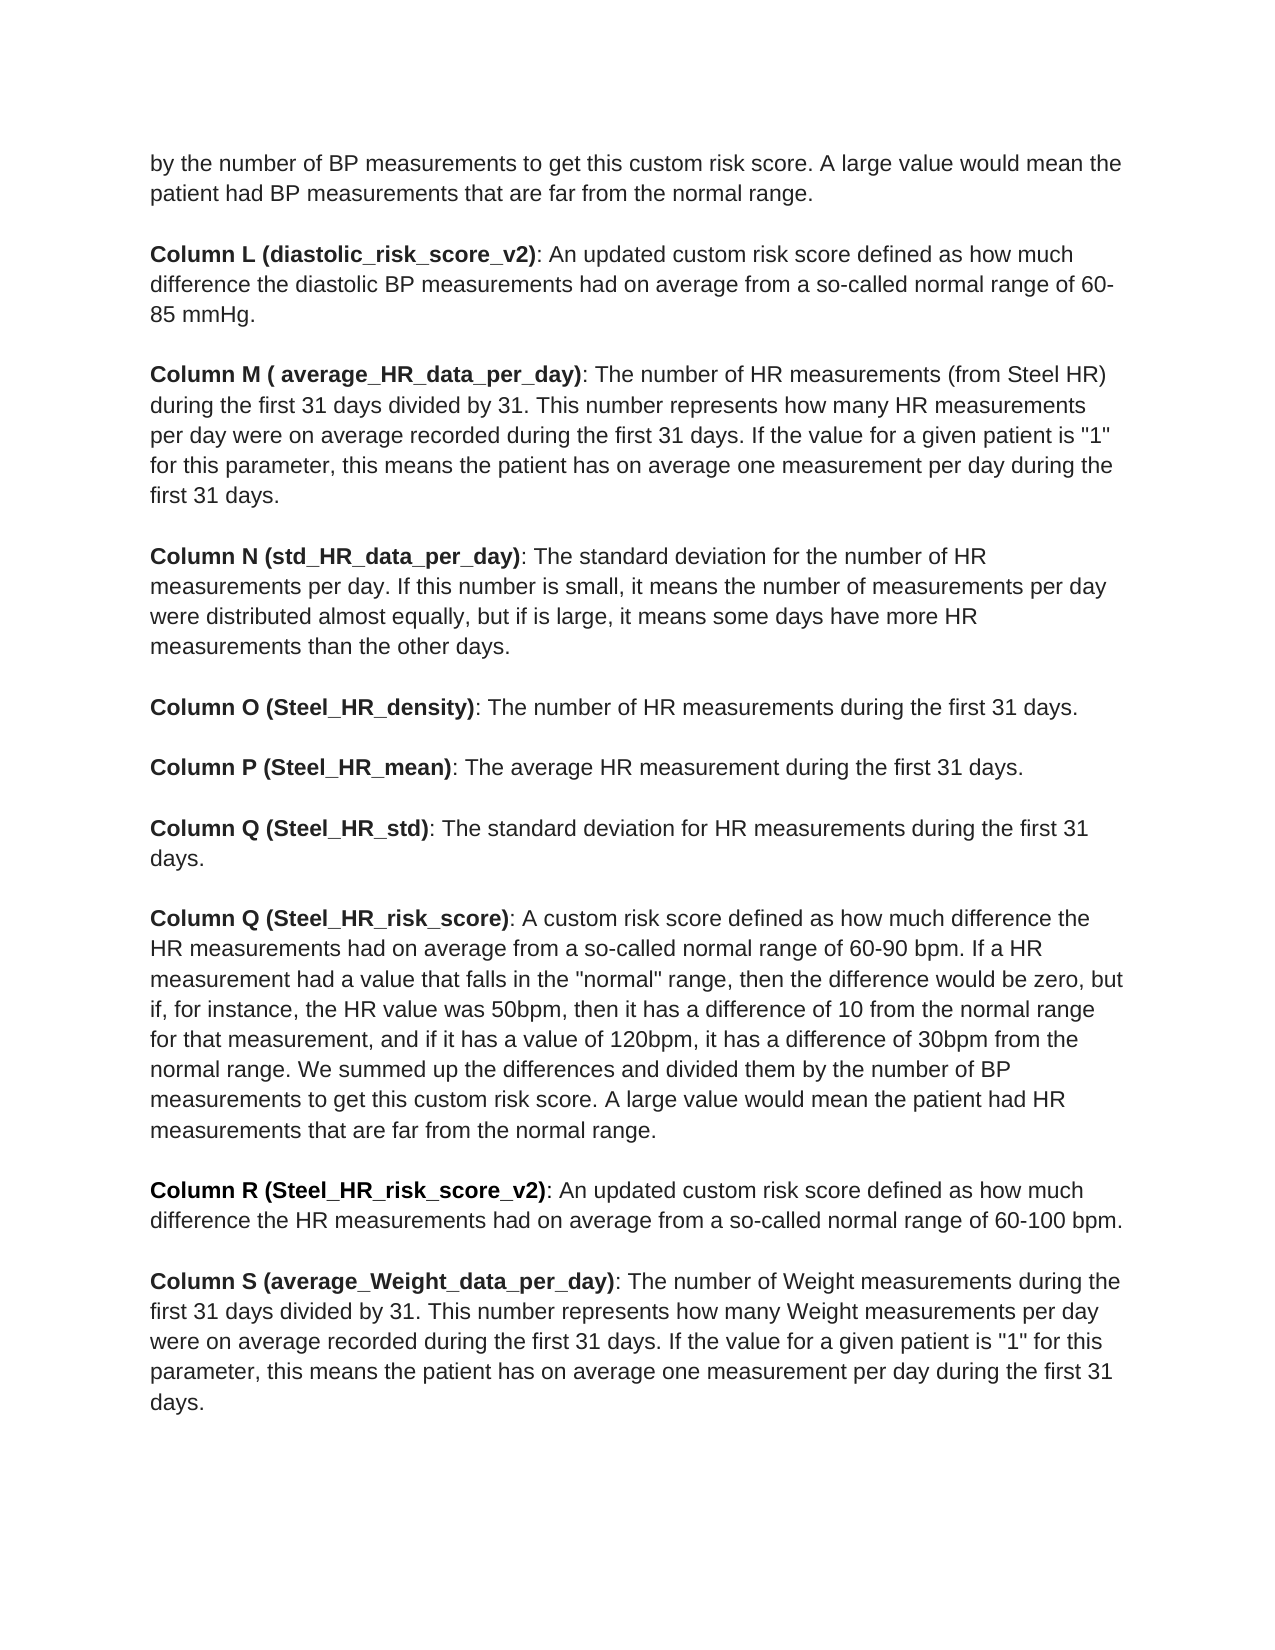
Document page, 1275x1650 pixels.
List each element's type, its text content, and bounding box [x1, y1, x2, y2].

text Column P (Steel_HR_mean): The average HR measurement during the first 31 days. [150, 754, 1125, 781]
text Column S (average_Weight_data_per_day): The number of Weight measurements during the first 31 days divided by 31. This number represents how many Weight measurements per day were on average recorded during the first 31 days. If the value for a given patient is "1" for this parameter, this means the patient has on average one measurement per day during the first 31 days. [150, 1268, 1125, 1415]
text Column O (Steel_HR_density): The number of HR measurements during the first 31 days. [150, 694, 1125, 720]
text Column M ( average_HR_data_per_day): The number of HR measurements (from Steel HR) during the first 31 days divided by 31. This number represents how many HR measurements per day were on average recorded during the first 31 days. If the value for a given patient is "1" for this parameter, this means the patient has on average one measurement per day during the first 31 days. [150, 361, 1125, 509]
text Column L (diastolic_risk_score_v2): An updated custom risk score defined as how much difference the diastolic BP measurements had on average from a so-called normal range of 60-85 mmHg. [150, 241, 1125, 327]
text Column R (Steel_HR_risk_score_v2): An updated custom risk score defined as how much difference the HR measurements had on average from a so-called normal range of 60-100 bpm. [150, 1177, 1125, 1234]
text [150, 150, 1125, 207]
text Column Q (Steel_HR_risk_score): A custom risk score defined as how much difference the HR measurements had on average from a so-called normal range of 60-90 bpm. If a HR measurement had a value that falls in the "normal" range, then the difference would be zero, but if, for instance, the HR value was 50bpm, then it has a difference of 10 from the normal range for that measurement, and if it has a value of 120bpm, it has a difference of 30bpm from the normal range. We summed up the differences and divided them by the number of BP measurements to get this custom risk score. A large value would mean the patient had HR measurements that are far from the normal range. [150, 905, 1125, 1143]
text Column Q (Steel_HR_std): The standard deviation for HR measurements during the first 31 days. [150, 814, 1125, 871]
text Column N (std_HR_data_per_day): The standard deviation for the number of HR measurements per day. If this number is small, it means the number of measurements per day were distributed almost equally, but if is large, it means some days have more HR measurements than the other days. [150, 543, 1125, 660]
